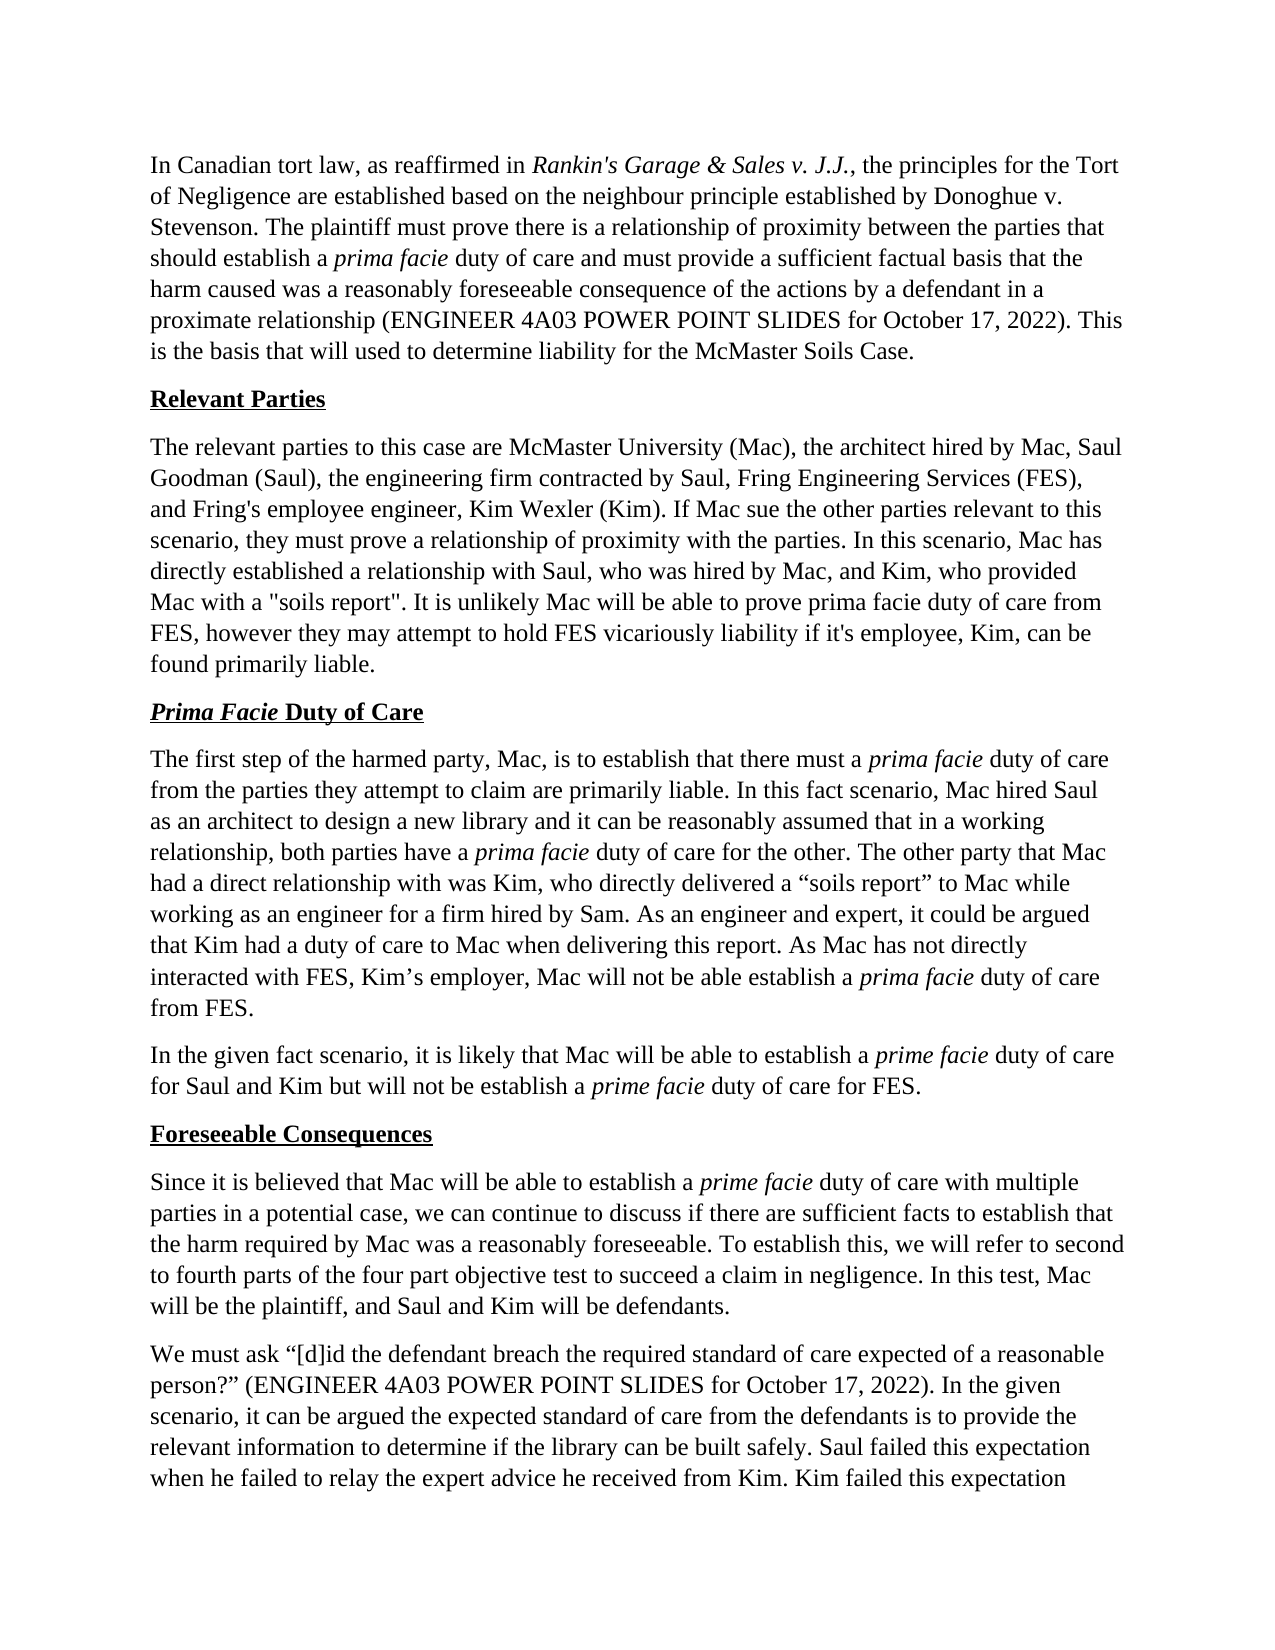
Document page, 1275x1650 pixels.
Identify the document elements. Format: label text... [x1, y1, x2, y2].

text Relevant Parties [150, 384, 1125, 413]
text In Canadian tort law, as reaffirmed in Rankin's Garage & Sales v. J.J., the principles for the Tort of Negligence are established based on the neighbour principle established by Donoghue v. Stevenson. The plaintiff must prove there is a relationship of proximity between the parties that should establish a prima facie duty of care and must provide a sufficient factual basis that the harm caused was a reasonably foreseeable consequence of the actions by a defendant in a proximate relationship (ENGINEER 4A03 POWER POINT SLIDES for October 17, 2022). This is the basis that will used to determine liability for the McMaster Soils Case. [150, 150, 1125, 365]
text In the given fact scenario, it is likely that Mac will be able to establish a prime facie duty of care for Saul and Kim but will not be establish a prime facie duty of care for FES. [150, 1040, 1125, 1100]
text The relevant parties to this case are McMaster University (Mac), the architect hired by Mac, Saul Goodman (Saul), the engineering firm contracted by Saul, Fring Engineering Services (FES), and Fring's employee engineer, Kim Wexler (Kim). If Mac sue the other parties relevant to this scenario, they must prove a relationship of proximity with the parties. In this scenario, Mac has directly established a relationship with Saul, who was hired by Mac, and Kim, who provided Mac with a "soils report". It is unlikely Mac will be able to prove prima facie duty of care from FES, however they may attempt to hold FES vicariously liability if it's employee, Kim, can be found primarily liable. [150, 432, 1125, 678]
text Foreseeable Consequences [150, 1119, 1125, 1148]
text Since it is believed that Mac will be able to establish a prime facie duty of care with multiple parties in a potential case, we can continue to discuss if there are sufficient facts to establish that the harm required by Mac was a reasonably foreseeable. To establish this, we will refer to second to fourth parts of the four part objective test to succeed a claim in negligence. In this test, Mac will be the plaintiff, and Saul and Kim will be defendants. [150, 1167, 1125, 1320]
text The first step of the harmed party, Mac, is to establish that there must a prima facie duty of care from the parties they attempt to claim are primarily liable. In this fact scenario, Mac hired Saul as an architect to design a new library and it can be reasonably assumed that in a working relationship, both parties have a prima facie duty of care for the other. The other party that Mac had a direct relationship with was Kim, who directly delivered a “soils report” to Mac while working as an engineer for a firm hired by Sam. As an engineer and expert, it could be argued that Kim had a duty of care to Mac when delivering this report. As Mac has not directly interacted with FES, Kim’s employer, Mac will not be able establish a prima facie duty of care from FES. [150, 744, 1125, 1021]
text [150, 1339, 1125, 1492]
text Prima Facie Duty of Care [150, 697, 1125, 725]
